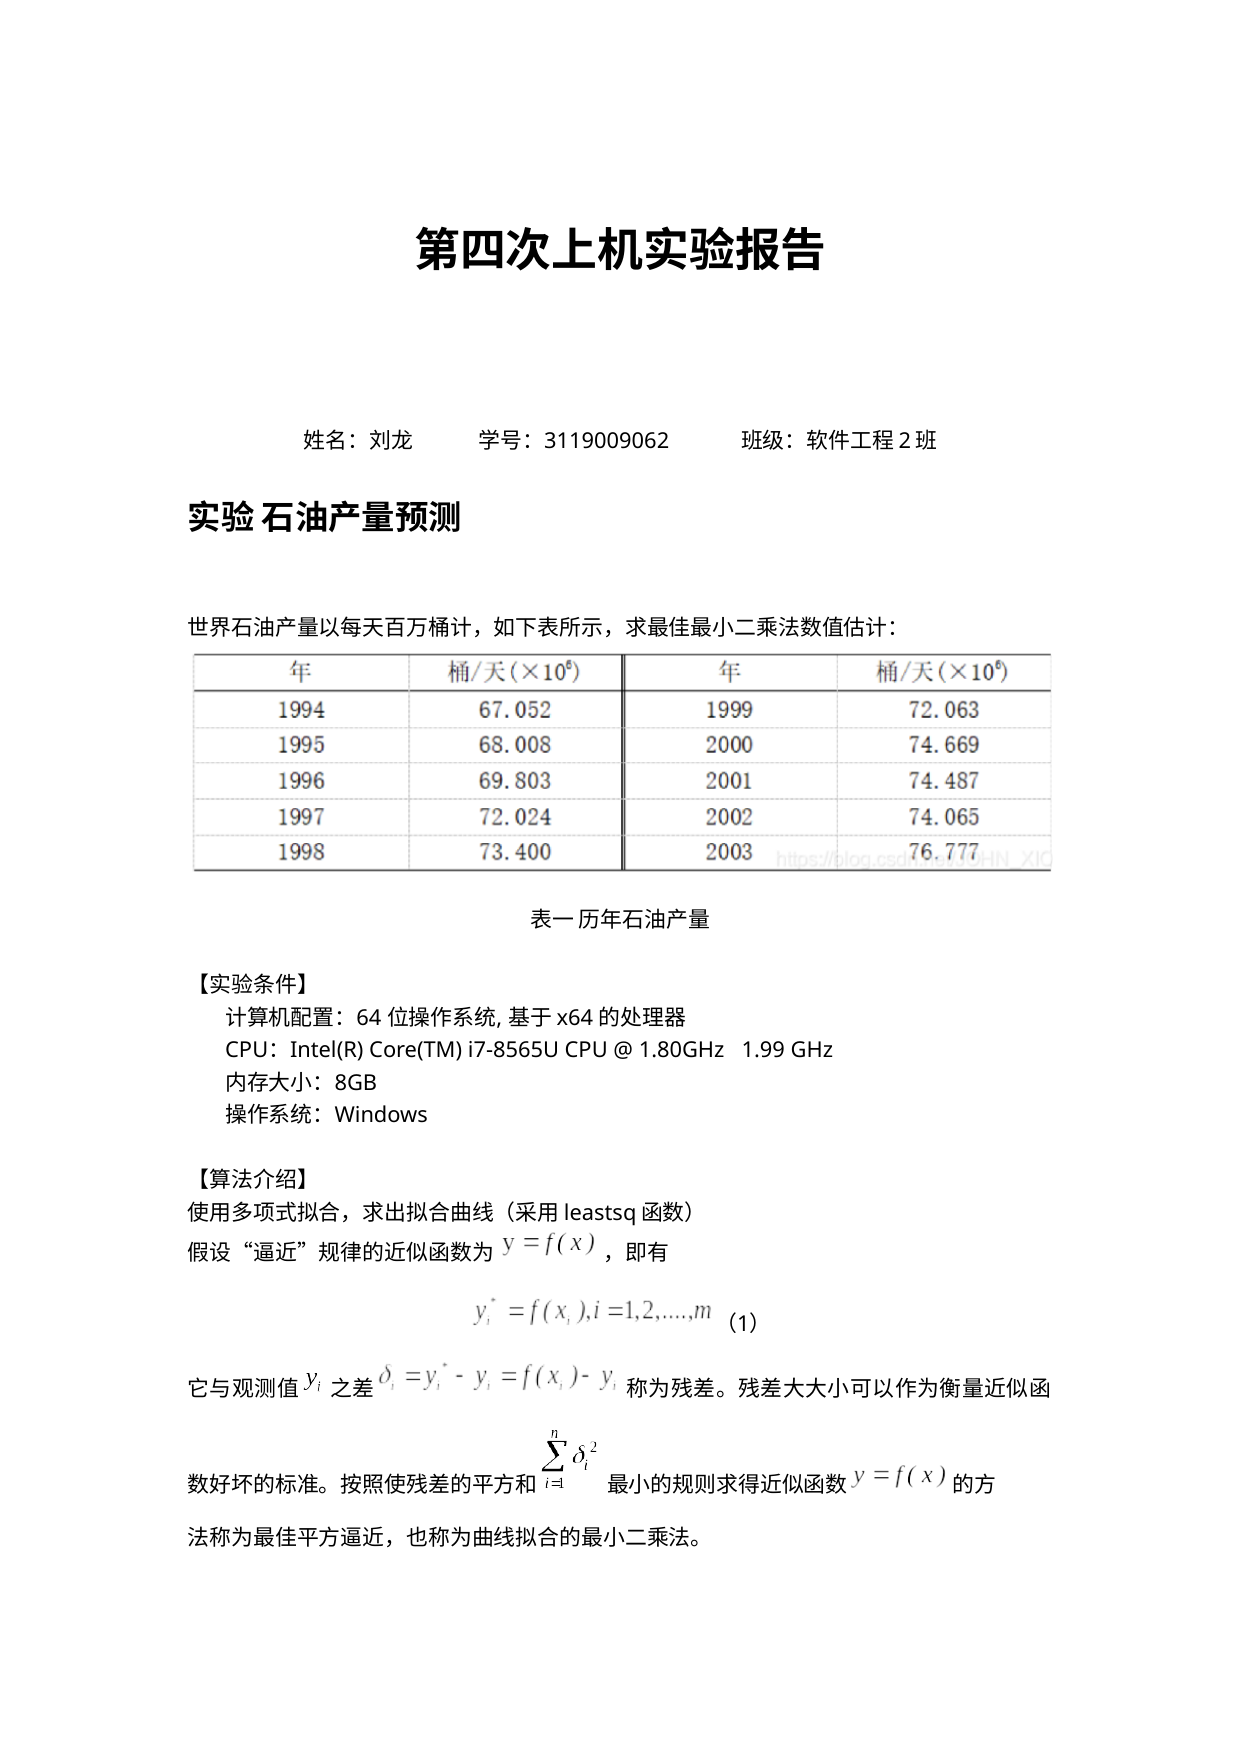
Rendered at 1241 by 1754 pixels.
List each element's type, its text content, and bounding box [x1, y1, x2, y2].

text 法称为最佳平方逼近，也称为曲线拟合的最小二乘法。 [187, 1519, 1053, 1552]
text 【算法介绍】 [187, 1162, 1053, 1194]
text 操作系统：Windows [187, 1097, 1053, 1129]
text 表一 历年石油产量 [187, 902, 1053, 934]
text 内存大小：8GB [187, 1064, 1053, 1097]
text 姓名：刘龙 学号：3119009062 班级：软件工程2班 [187, 423, 1053, 455]
text 计算机配置：64 位操作系统, 基于 x64 的处理器 [187, 999, 1053, 1032]
text 世界石油产量以每天百万桶计，如下表所示，求最佳最小二乘法数值估计： [187, 609, 1053, 642]
picture [187, 642, 1053, 879]
text 使用多项式拟合，求出拟合曲线（采用leastsq函数） [187, 1194, 1053, 1227]
text 【实验条件】 [187, 967, 1053, 999]
text CPU：Intel(R) Core(TM) i7-8565U CPU @ 1.80GHz 1.99 GHz [187, 1032, 1053, 1064]
text 它与观测值 之差 称为残差。残差大大小可以作为衡量近似函数好坏的标准。按照使残差的平方和 最小的规则求得近似函数 的方 [187, 1357, 1053, 1519]
subtitle 实验 石油产量预测 [187, 482, 1053, 547]
subtitle 第四次上机实验报告 [187, 197, 1053, 295]
text 假设“逼近”规律的近似函数为 ，即有 [187, 1227, 1053, 1292]
text （1） [187, 1292, 1053, 1357]
